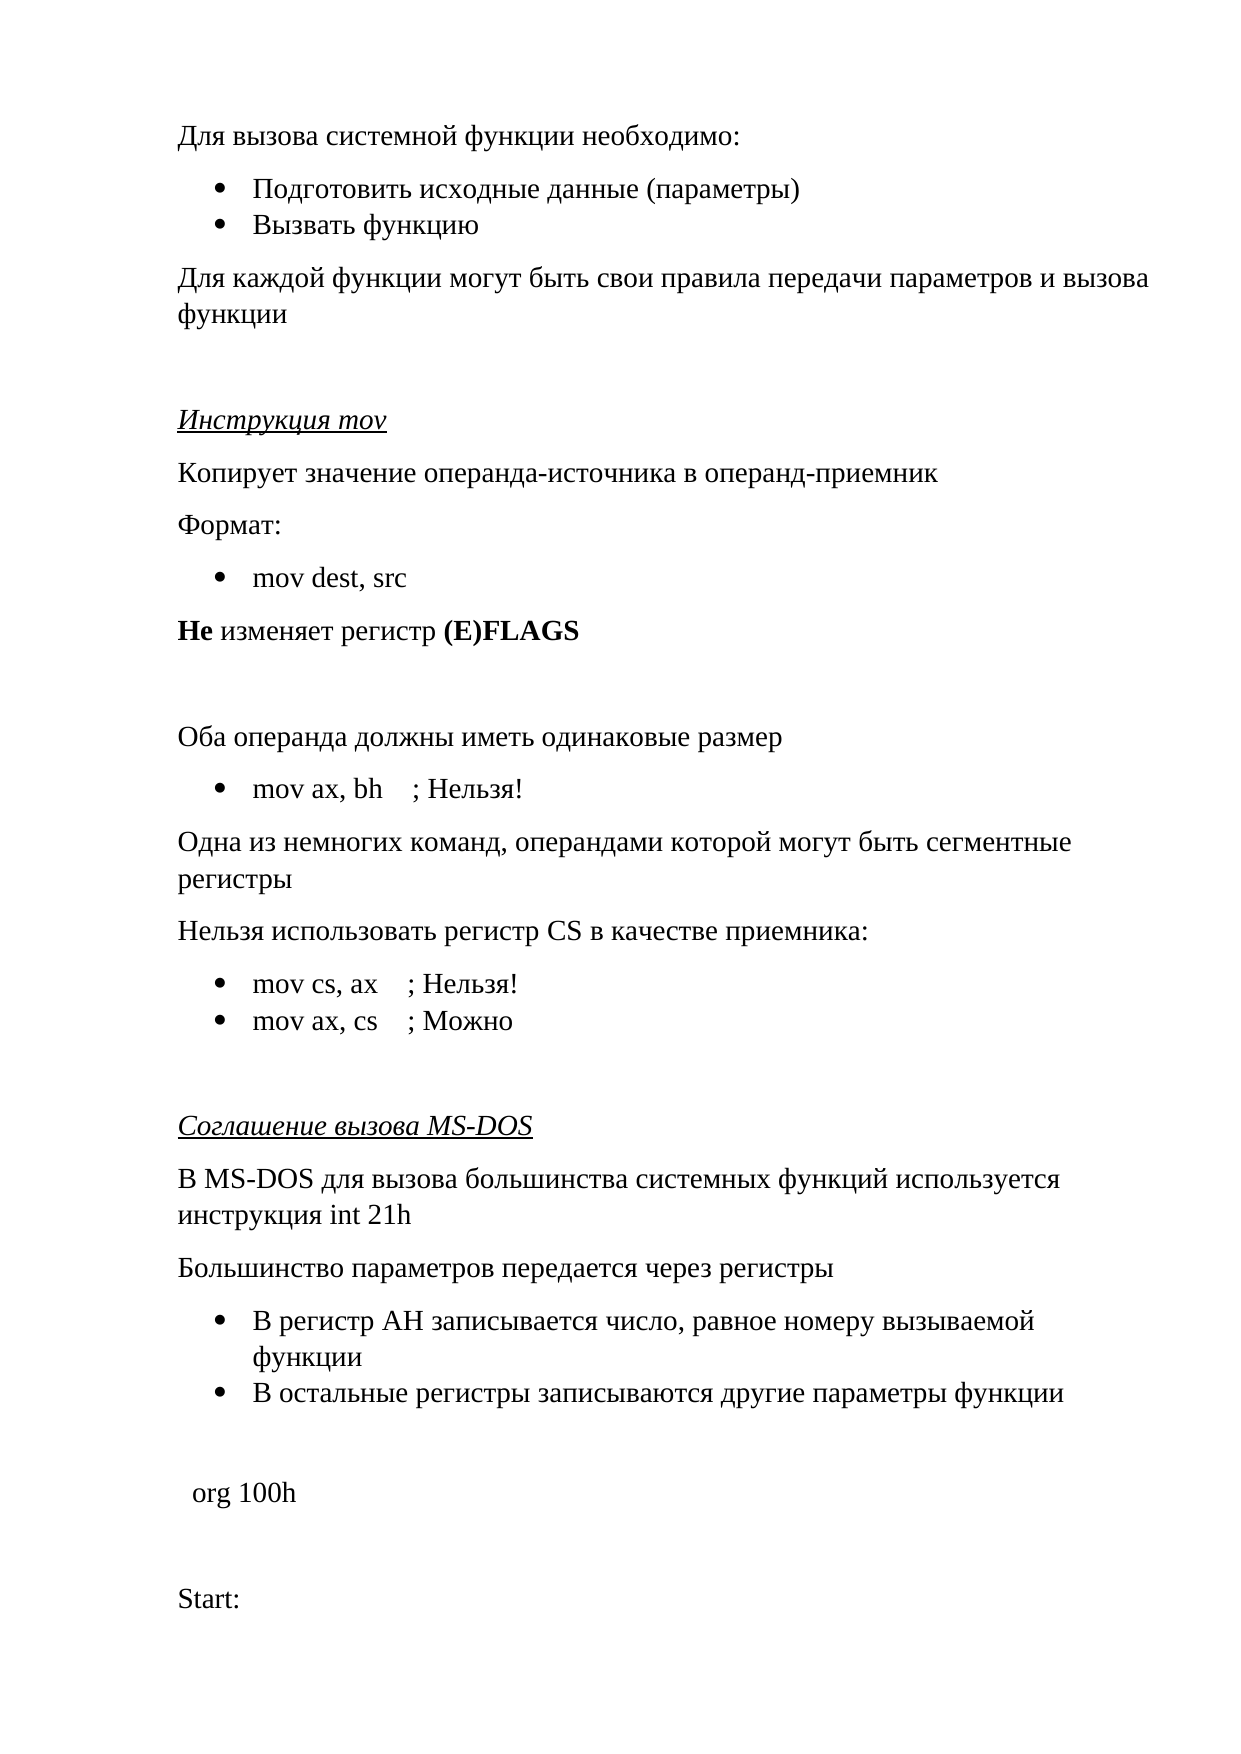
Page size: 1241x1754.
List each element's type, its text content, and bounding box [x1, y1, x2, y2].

text Не изменяет регистр (E)FLAGS [177, 613, 1152, 647]
list mov cs, ax ; Нельзя! [215, 966, 1152, 1000]
list Подготовить исходные данные (параметры) [215, 171, 1152, 204]
text В MS-DOS для вызова большинства системных функций используется инструкция int 21h [177, 1161, 1152, 1231]
text Оба операнда должны иметь одинаковые размер [177, 719, 1152, 752]
text org 100h [177, 1475, 1152, 1509]
list mov dest, src [215, 560, 1152, 594]
text Для вызова системной функции необходимо: [177, 118, 1152, 152]
list В остальные регистры записываются другие параметры функции [215, 1375, 1152, 1409]
list mov ax, cs ; Можно [215, 1003, 1152, 1036]
list mov ax, bh ; Нельзя! [215, 772, 1152, 805]
text Для каждой функции могут быть свои правила передачи параметров и вызова функции [177, 260, 1152, 330]
list В регистр AH записывается число, равное номеру вызываемой функции [215, 1303, 1152, 1373]
text Большинство параметров передается через регистры [177, 1250, 1152, 1284]
list Вызвать функцию [215, 207, 1152, 241]
text Формат: [177, 507, 1152, 541]
text Копирует значение операнда-источника в операнд-приемник [177, 455, 1152, 488]
text Start: [177, 1581, 1152, 1614]
text Нельзя использовать регистр CS в качестве приемника: [177, 913, 1152, 947]
text Инструкция mov [177, 402, 1152, 435]
text Соглашение вызова MS-DOS [177, 1108, 1152, 1142]
text Одна из немногих команд, операндами которой могут быть сегментные регистры [177, 824, 1152, 894]
